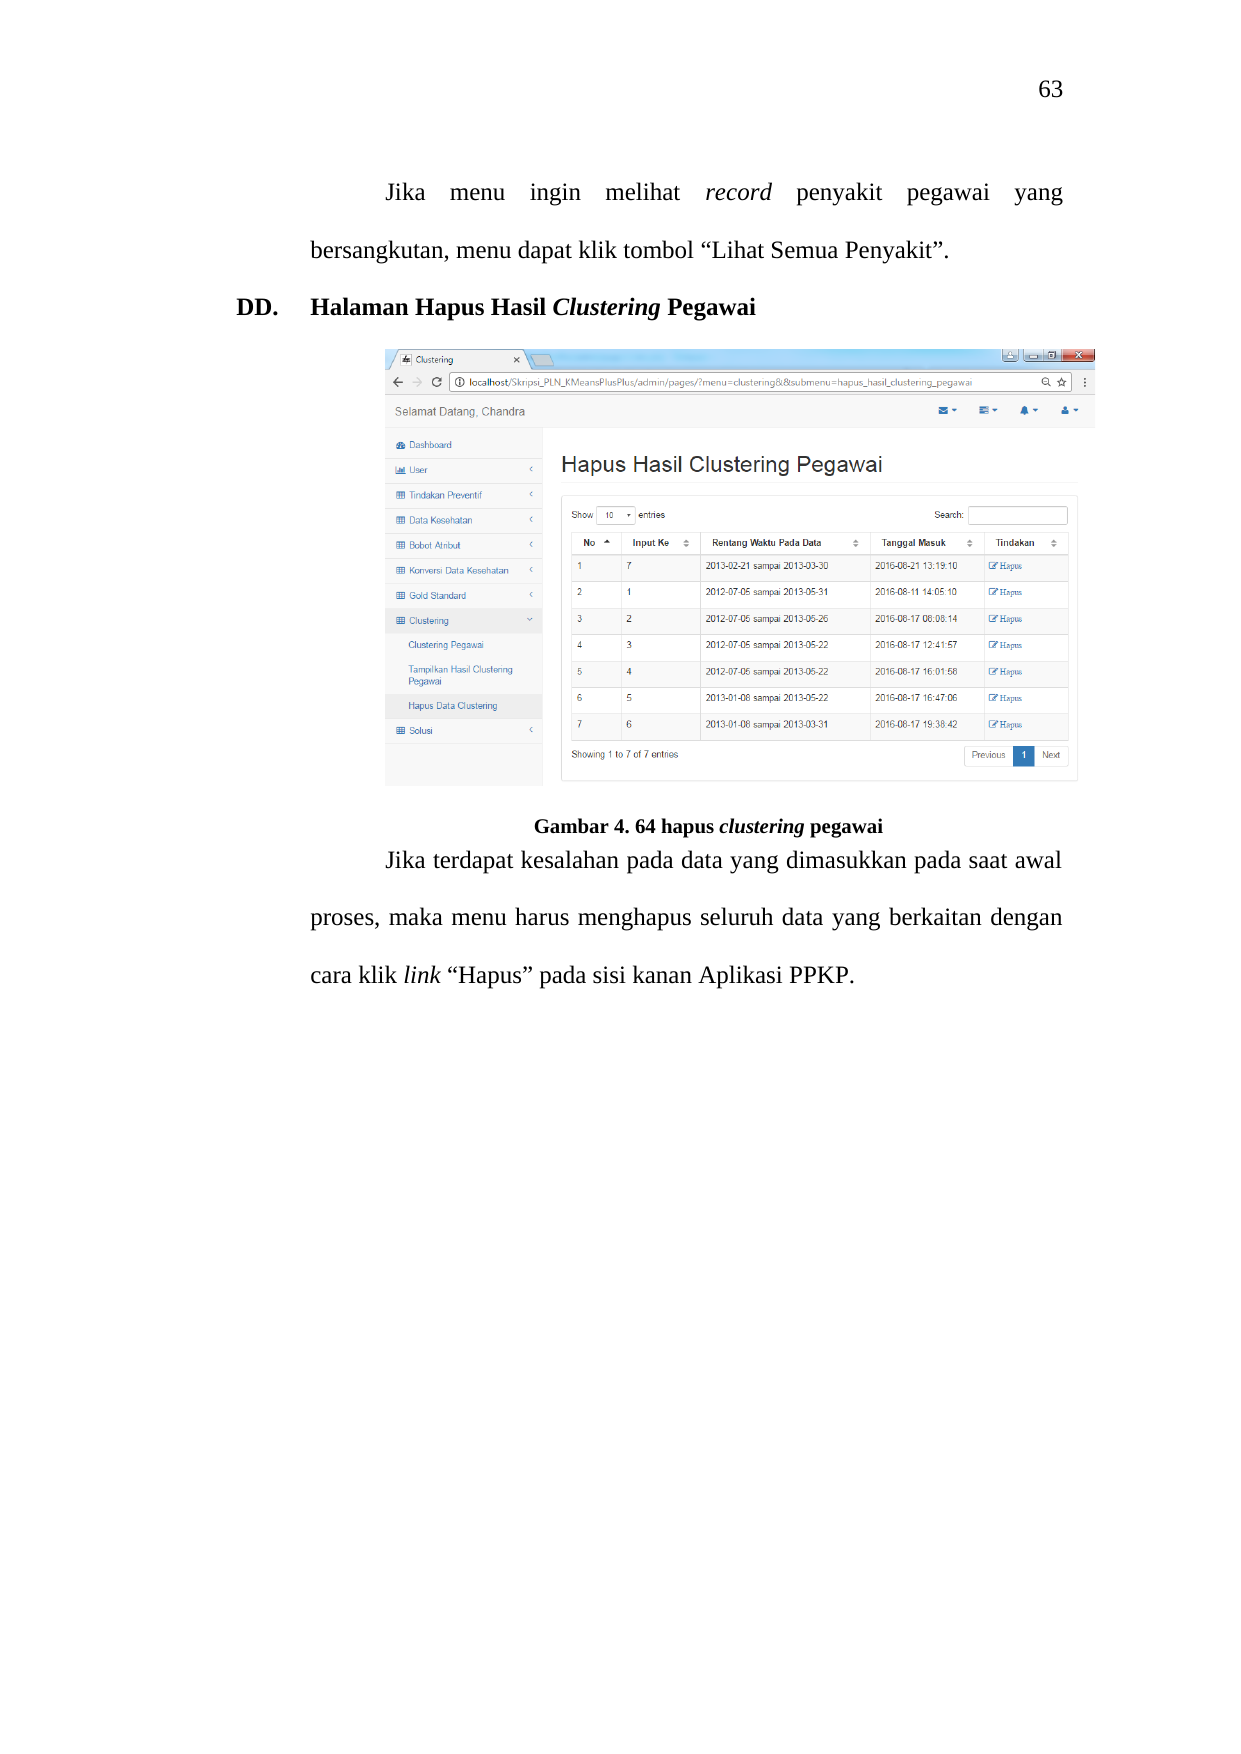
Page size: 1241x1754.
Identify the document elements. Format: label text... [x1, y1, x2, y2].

list Halaman Hapus Hasil Clustering Pegawai [236, 292, 1063, 321]
text Jika terdapat kesalahan pada data yang dimasukkan pada saat awal proses, maka menu harus menghapus seluruh data yang berkaitan dengan cara klik link “Hapus” pada sisi kanan Aplikasi PPKP. [310, 845, 1063, 988]
text Gambar 4. 64 hapus clustering pegawai [353, 814, 1063, 838]
text Jika menu ingin melihat record penyakit pegawai yang bersangkutan, menu dapat klik tombol “Lihat Semua Penyakit”. [310, 177, 1063, 263]
picture [385, 349, 1096, 786]
